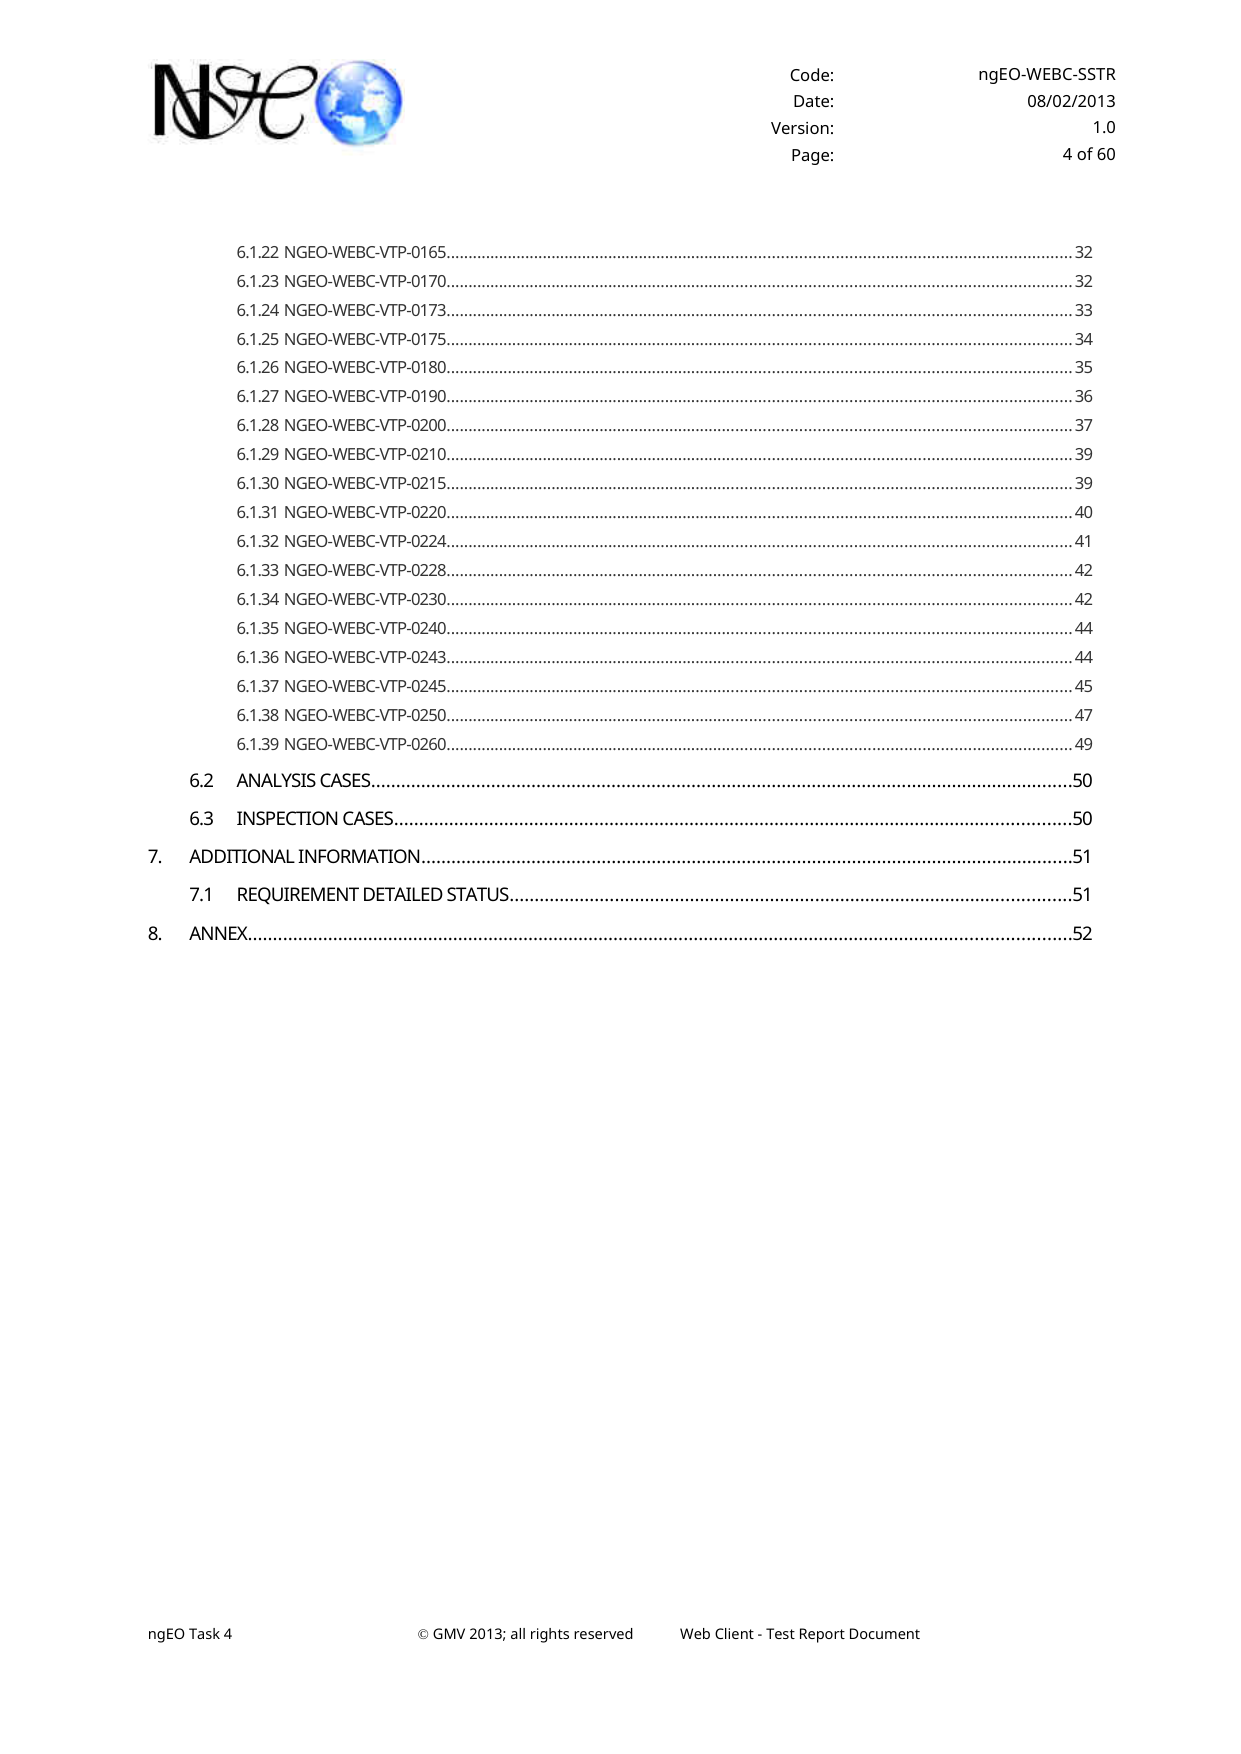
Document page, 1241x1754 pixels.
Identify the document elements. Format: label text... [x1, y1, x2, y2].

text 6.1.29 NGEO-WEBC-VTP-0210 39 [236, 443, 1122, 466]
text 6.1.26 NGEO-WEBC-VTP-0180 35 [236, 356, 1122, 379]
text 6.1.31 NGEO-WEBC-VTP-0220 40 [236, 501, 1122, 523]
text 8. Annex 52 [148, 920, 1122, 945]
text 6.1.38 NGEO-WEBC-VTP-0250 47 [236, 703, 1122, 726]
text 6.3 Inspection cases 50 [189, 806, 1122, 831]
text 6.1.39 NGEO-WEBC-VTP-0260 49 [236, 732, 1122, 755]
text 6.1.30 NGEO-WEBC-VTP-0215 39 [236, 472, 1122, 494]
text 6.1.34 NGEO-WEBC-VTP-0230 42 [236, 588, 1122, 610]
text 7. Additional information 51 [148, 844, 1122, 869]
text 6.1.28 NGEO-WEBC-VTP-0200 37 [236, 414, 1122, 437]
text 7.1 Requirement detailed status 51 [189, 882, 1122, 907]
text 6.1.36 NGEO-WEBC-VTP-0243 44 [236, 646, 1122, 668]
text 6.1.22 NGEO-WEBC-VTP-0165 32 [236, 240, 1122, 263]
text 6.1.23 NGEO-WEBC-VTP-0170 32 [236, 269, 1122, 292]
text 6.1.27 NGEO-WEBC-VTP-0190 36 [236, 385, 1122, 408]
text 6.1.33 NGEO-WEBC-VTP-0228 42 [236, 559, 1122, 581]
text 6.1.32 NGEO-WEBC-VTP-0224 41 [236, 530, 1122, 552]
text 6.1.25 NGEO-WEBC-VTP-0175 34 [236, 327, 1122, 350]
text 6.1.35 NGEO-WEBC-VTP-0240 44 [236, 617, 1122, 639]
text 6.1.24 NGEO-WEBC-VTP-0173 33 [236, 298, 1122, 321]
text 6.2 Analysis cases 50 [189, 768, 1122, 793]
text 6.1.37 NGEO-WEBC-VTP-0245 45 [236, 674, 1122, 697]
